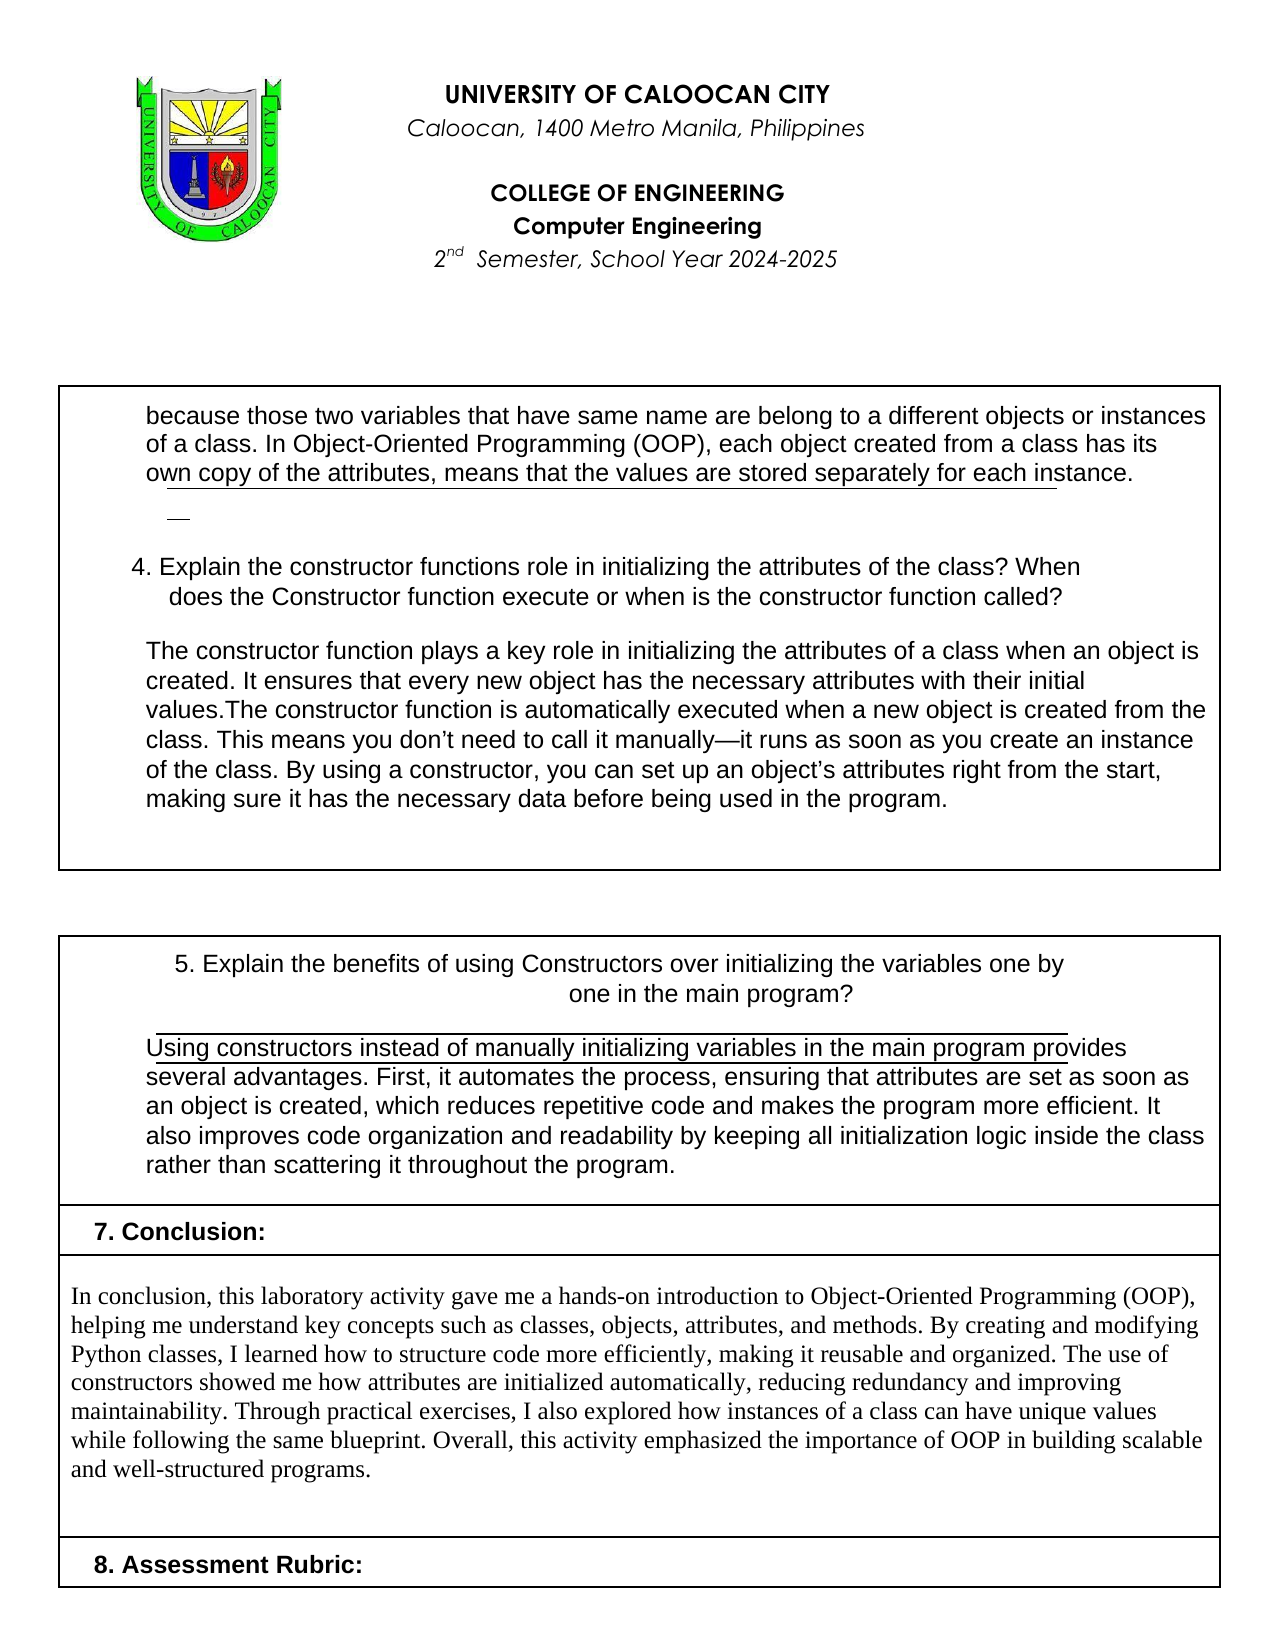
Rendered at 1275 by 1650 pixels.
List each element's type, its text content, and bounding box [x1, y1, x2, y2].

picture [136, 76, 282, 243]
table_header because those two variables that have same name are belong to a different objects or instances of a class. In Object-Oriented Programming (OOP), each object created from a class has its own copy of the attributes, means that the values are stored separately for each instance. 4. Explain the constructor functions role in initializing the attributes of the class? When does the Constructor function execute or when is the constructor function called? The constructor function plays a key role in initializing the attributes of a class when an object is created. It ensures that every new object has the necessary attributes with their initial values.The constructor function is automatically executed when a new object is created from the class. This means you don’t need to call it manually—it runs as soon as you create an instance of the class. By using a constructor, you can set up an object’s attributes right from the start, making sure it has the necessary data before being used in the program. [60, 387, 1219, 868]
table_cell 8. Assessment Rubric: [60, 1538, 1219, 1586]
table_cell In conclusion, this laboratory activity gave me a hands-on introduction to Object-Oriented Programming (OOP), helping me understand key concepts such as classes, objects, attributes, and methods. By creating and modifying Python classes, I learned how to structure code more efficiently, making it reusable and organized. The use of constructors showed me how attributes are initialized automatically, reducing redundancy and improving maintainability. Through practical exercises, I also explored how instances of a class can have unique values while following the same blueprint. Overall, this activity emphasized the importance of OOP in building scalable and well-structured programs. [60, 1256, 1219, 1536]
table_cell 7. Conclusion: [60, 1206, 1219, 1254]
table_header 5. Explain the benefits of using Constructors over initializing the variables one by one in the main program? Using constructors instead of manually initializing variables in the main program provides several advantages. First, it automates the process, ensuring that attributes are set as soon as an object is created, which reduces repetitive code and makes the program more efficient. It also improves code organization and readability by keeping all initialization logic inside the class rather than scattering it throughout the program. [60, 937, 1219, 1204]
